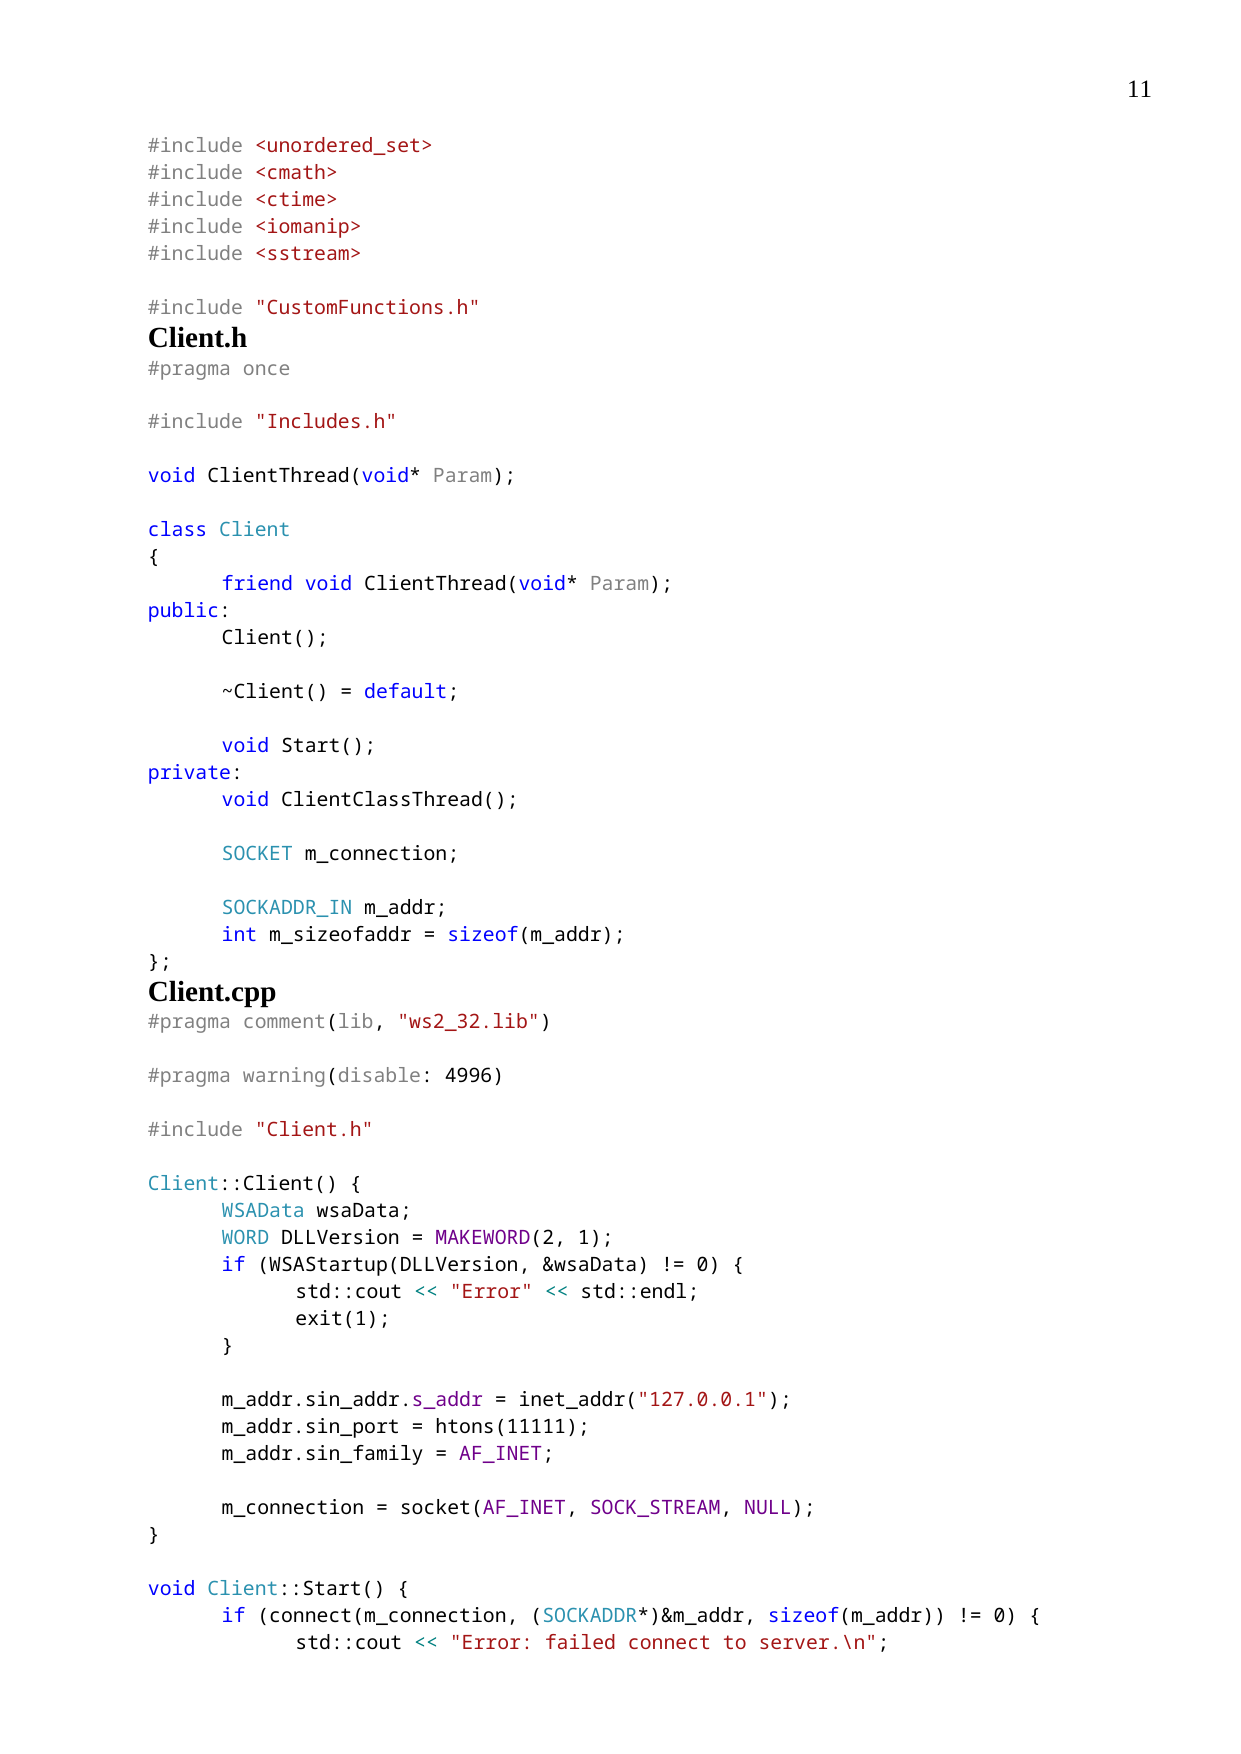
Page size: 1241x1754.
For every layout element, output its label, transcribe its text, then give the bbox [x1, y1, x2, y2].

text friend void ClientThread(void* Param); [148, 569, 1152, 597]
text SOCKET m_connection; [148, 839, 1152, 866]
text Client(); [148, 623, 1152, 651]
text SOCKADDR_IN m_addr; [148, 893, 1152, 920]
text if (connect(m_connection, (SOCKADDR*)&m_addr, sizeof(m_addr)) != 0) { [148, 1601, 1152, 1628]
text class Client [148, 516, 1152, 543]
text #pragma warning(disable: 4996) [148, 1062, 1152, 1089]
text ~Client() = default; [148, 677, 1152, 704]
text #include <unordered_set> [148, 131, 1152, 158]
text WORD DLLVersion = MAKEWORD(2, 1); [148, 1224, 1152, 1251]
text void ClientThread(void* Param); [148, 462, 1152, 489]
text public: [148, 597, 1152, 623]
text } [148, 1332, 1152, 1358]
text Client.cpp [148, 974, 1152, 1008]
text m_addr.sin_port = htons(11111); [148, 1412, 1152, 1439]
text Client.h [148, 320, 1152, 354]
text } [148, 1520, 1152, 1547]
text Client::Client() { [148, 1170, 1152, 1197]
text void Client::Start() { [148, 1574, 1152, 1601]
text #pragma comment(lib, "ws2_32.lib") [148, 1008, 1152, 1035]
text #include <iomanip> [148, 212, 1152, 239]
text #include <cmath> [148, 158, 1152, 185]
text void ClientClassThread(); [148, 785, 1152, 812]
text void Start(); [148, 731, 1152, 758]
text WSAData wsaData; [148, 1197, 1152, 1224]
text #pragma once [148, 354, 1152, 381]
text #include <ctime> [148, 185, 1152, 212]
text m_addr.sin_addr.s_addr = inet_addr("127.0.0.1"); [148, 1386, 1152, 1412]
text m_addr.sin_family = AF_INET; [148, 1439, 1152, 1466]
text { [148, 543, 1152, 569]
text #include <sstream> [148, 239, 1152, 266]
text private: [148, 758, 1152, 785]
text int m_sizeofaddr = sizeof(m_addr); [148, 920, 1152, 947]
text #include "Client.h" [148, 1116, 1152, 1143]
text m_connection = socket(AF_INET, SOCK_STREAM, NULL); [148, 1493, 1152, 1520]
text #include "CustomFunctions.h" [148, 293, 1152, 320]
text std::cout << "Error" << std::endl; [148, 1278, 1152, 1304]
text #include "Includes.h" [148, 408, 1152, 435]
text }; [148, 947, 1152, 974]
text if (WSAStartup(DLLVersion, &wsaData) != 0) { [148, 1251, 1152, 1278]
text std::cout << "Error: failed connect to server.\n"; [148, 1628, 1152, 1655]
text exit(1); [148, 1304, 1152, 1332]
